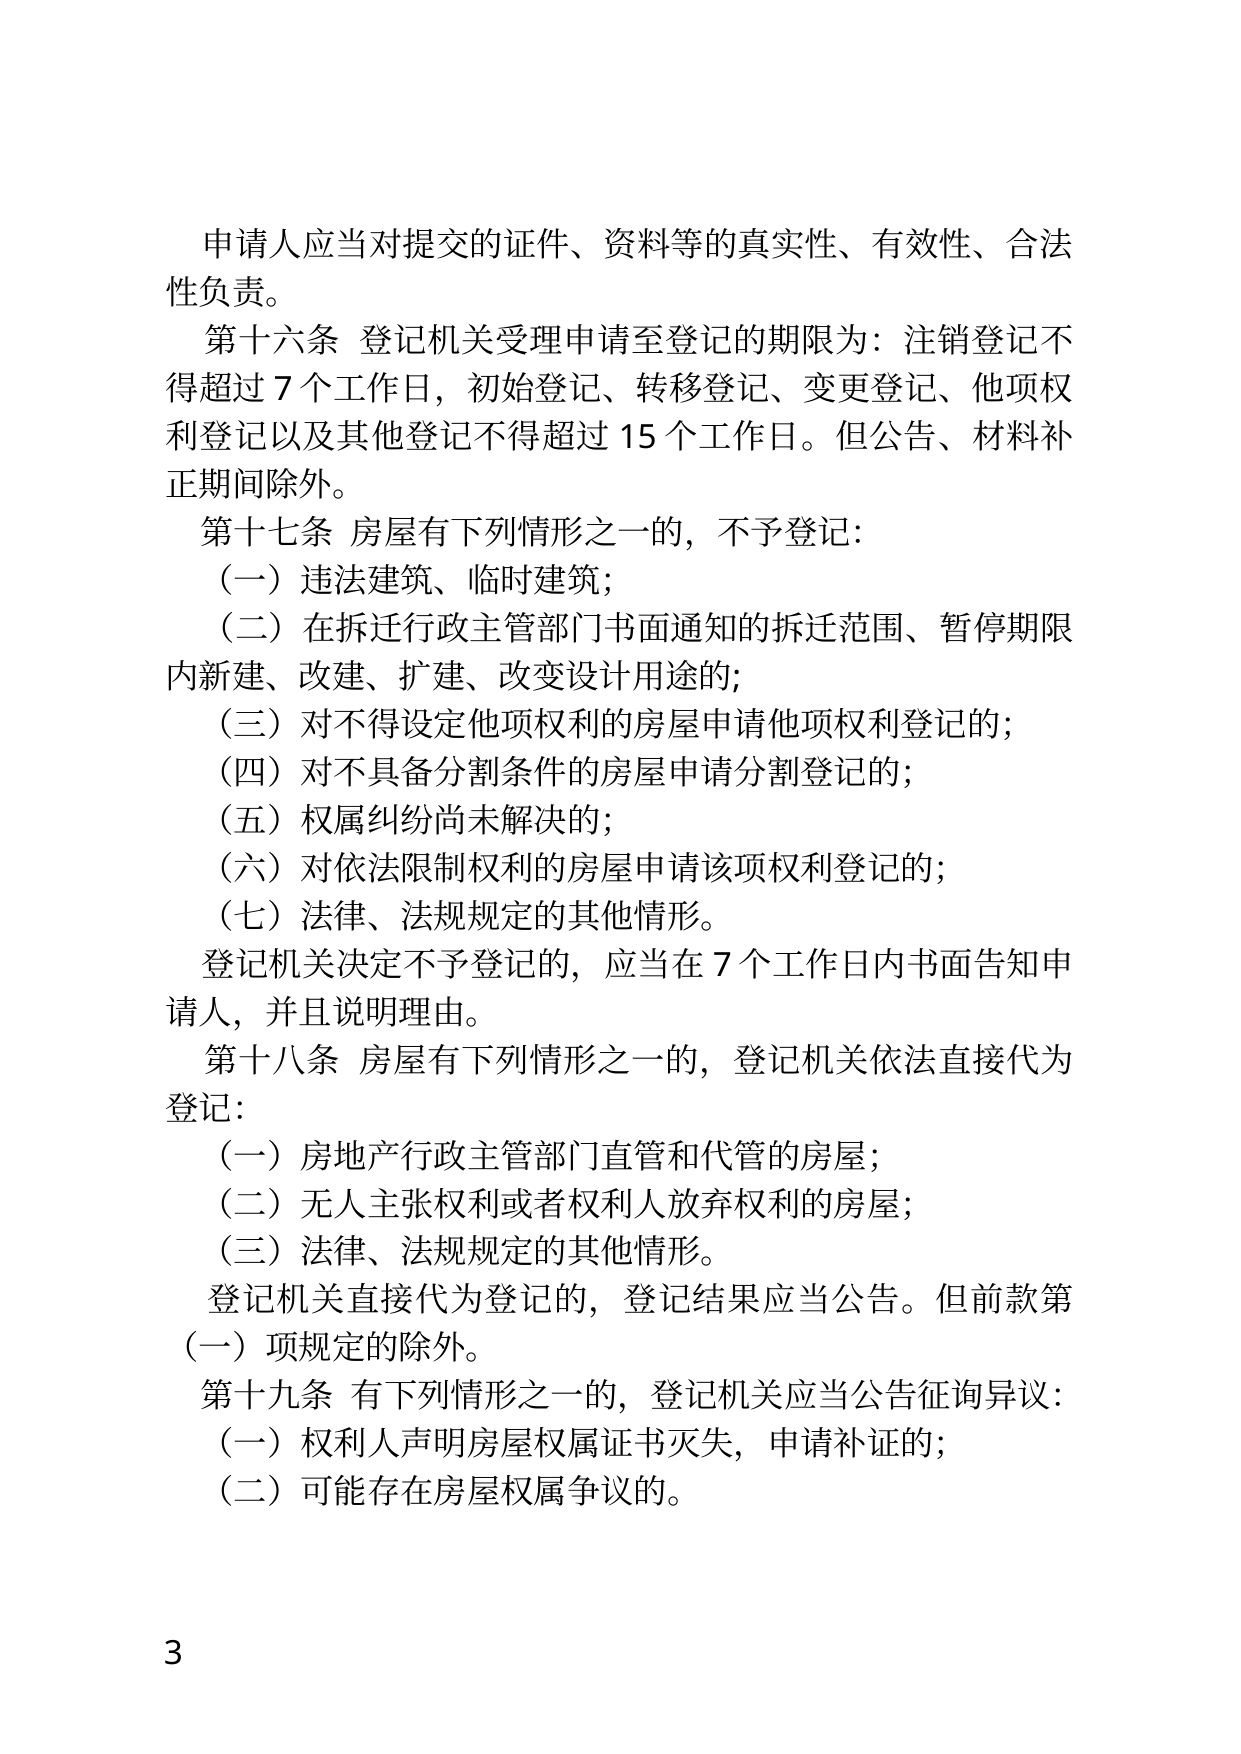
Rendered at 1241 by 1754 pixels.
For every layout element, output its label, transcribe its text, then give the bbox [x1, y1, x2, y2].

text （五）权属纠纷尚未解决的； [165, 794, 1075, 842]
text （一）房地产行政主管部门直管和代管的房屋； [165, 1130, 1075, 1178]
text 第十九条 有下列情形之一的，登记机关应当公告征询异议： [165, 1369, 1075, 1417]
text 第十八条 房屋有下列情形之一的，登记机关依法直接代为登记： [165, 1034, 1075, 1130]
text 第十七条 房屋有下列情形之一的，不予登记： [165, 506, 1075, 554]
text 登记机关直接代为登记的，登记结果应当公告。但前款第（一）项规定的除外。 [165, 1273, 1075, 1369]
text 申请人应当对提交的证件、资料等的真实性、有效性、合法性负责。 [165, 218, 1075, 314]
text （一）违法建筑、临时建筑； [165, 554, 1075, 602]
text （二）无人主张权利或者权利人放弃权利的房屋； [165, 1178, 1075, 1226]
text 登记机关决定不予登记的，应当在7个工作日内书面告知申请人，并且说明理由。 [165, 938, 1075, 1034]
text （二）可能存在房屋权属争议的。 [165, 1465, 1075, 1513]
text （七）法律、法规规定的其他情形。 [165, 890, 1075, 938]
text （二）在拆迁行政主管部门书面通知的拆迁范围、暂停期限内新建、改建、扩建、改变设计用途的; [165, 602, 1075, 698]
text （六）对依法限制权利的房屋申请该项权利登记的； [165, 842, 1075, 890]
text （一）权利人声明房屋权属证书灭失，申请补证的； [165, 1417, 1075, 1465]
text （三）法律、法规规定的其他情形。 [165, 1226, 1075, 1273]
text （四）对不具备分割条件的房屋申请分割登记的； [165, 746, 1075, 794]
text 第十六条 登记机关受理申请至登记的期限为：注销登记不得超过7个工作日，初始登记、转移登记、变更登记、他项权利登记以及其他登记不得超过15个工作日。但公告、材料补正期间除外。 [165, 314, 1075, 506]
text （三）对不得设定他项权利的房屋申请他项权利登记的； [165, 698, 1075, 746]
